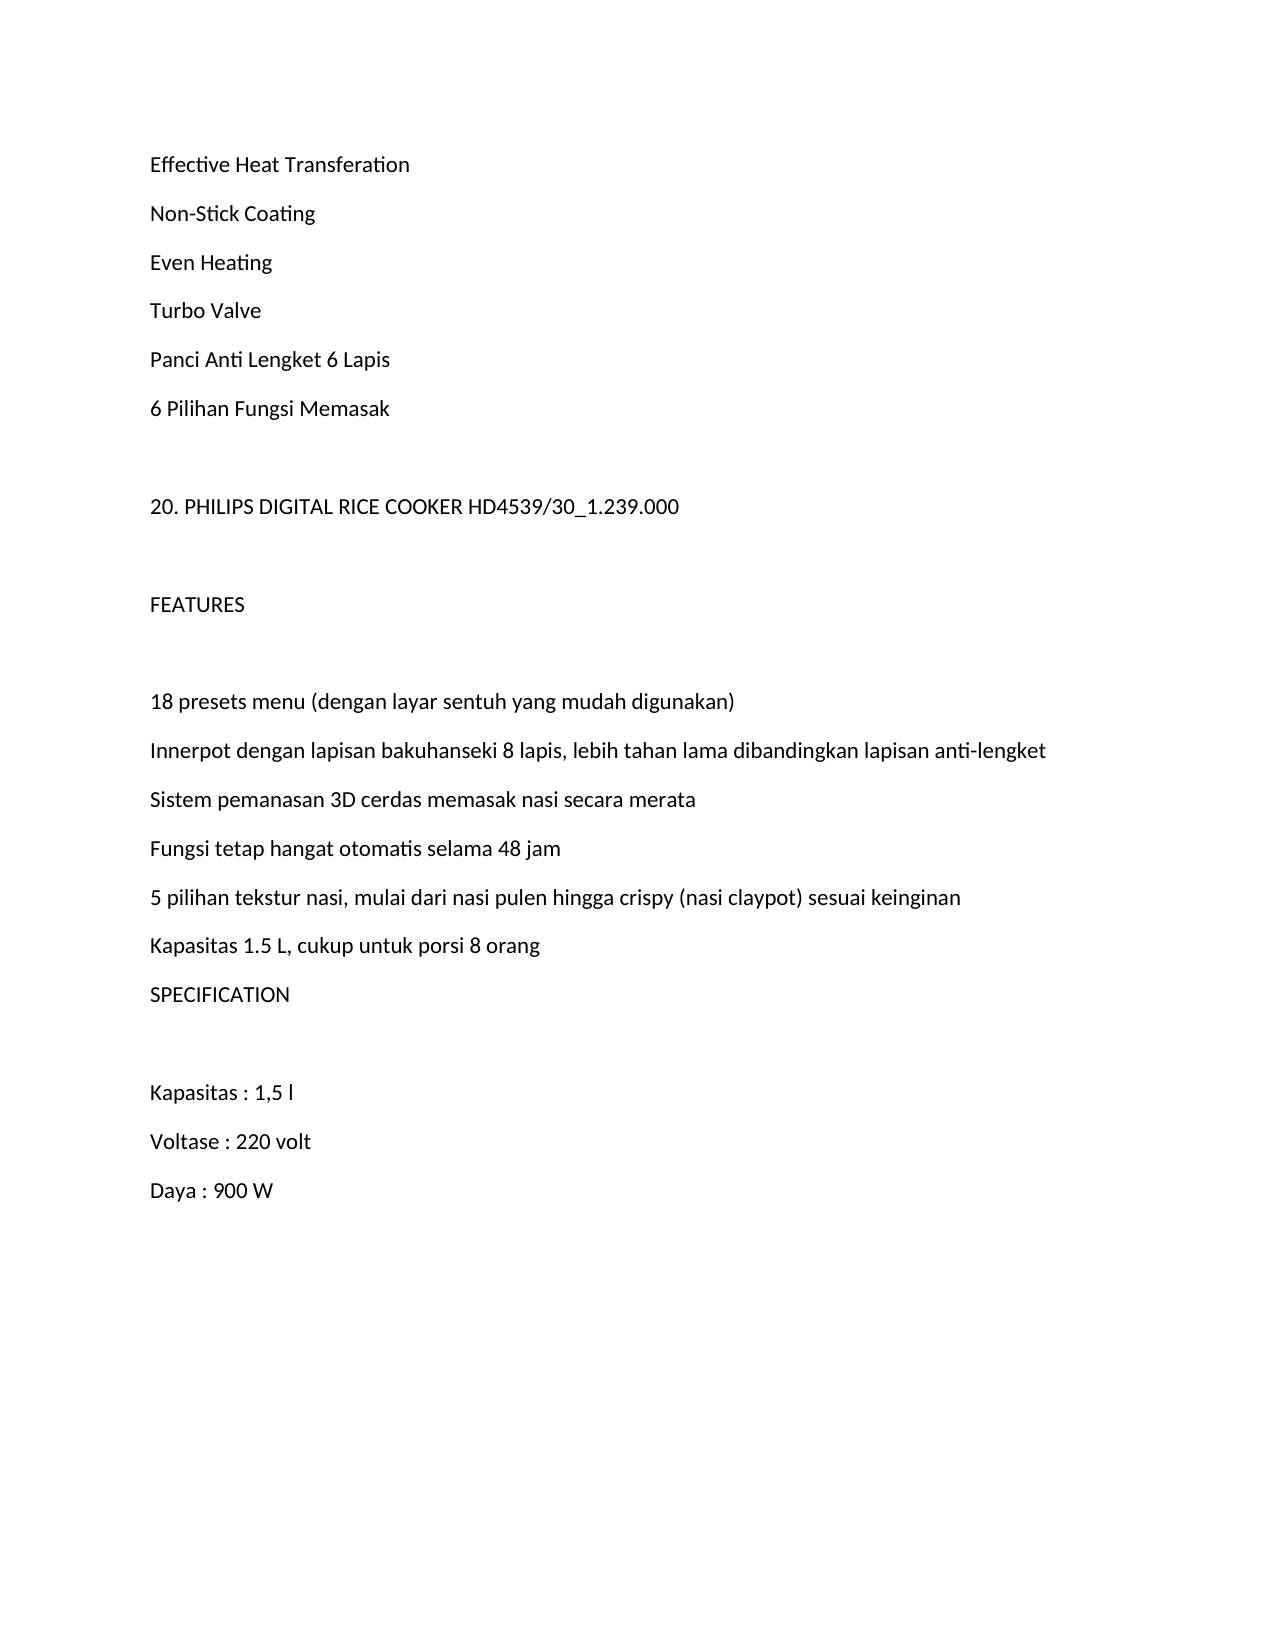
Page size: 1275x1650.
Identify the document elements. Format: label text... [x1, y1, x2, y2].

text Fungsi tetap hangat otomatis selama 48 jam [150, 834, 1125, 862]
text Turbo Valve [150, 297, 1125, 324]
text Panci Anti Lengket 6 Lapis [150, 345, 1125, 373]
text 5 pilihan tekstur nasi, mulai dari nasi pulen hingga crispy (nasi claypot) sesuai keinginan [150, 883, 1125, 911]
text Non-Stick Coating [150, 199, 1125, 227]
text 6 Pilihan Fungsi Memasak [150, 394, 1125, 422]
text 20. PHILIPS DIGITAL RICE COOKER HD4539/30_1.239.000 [150, 492, 1125, 520]
text Even Heating [150, 248, 1125, 276]
text Voltase : 220 volt [150, 1127, 1125, 1155]
text Innerpot dengan lapisan bakuhanseki 8 lapis, lebih tahan lama dibandingkan lapisan anti-lengket [150, 736, 1125, 764]
text Daya : 900 W [150, 1176, 1125, 1204]
text FEATURES [150, 590, 1125, 618]
text Kapasitas : 1,5 l [150, 1078, 1125, 1106]
text Sistem pemanasan 3D cerdas memasak nasi secara merata [150, 785, 1125, 813]
text 18 presets menu (dengan layar sentuh yang mudah digunakan) [150, 687, 1125, 715]
text Kapasitas 1.5 L, cukup untuk porsi 8 orang [150, 932, 1125, 960]
text SPECIFICATION [150, 981, 1125, 1008]
text Effective Heat Transferation [150, 150, 1125, 178]
